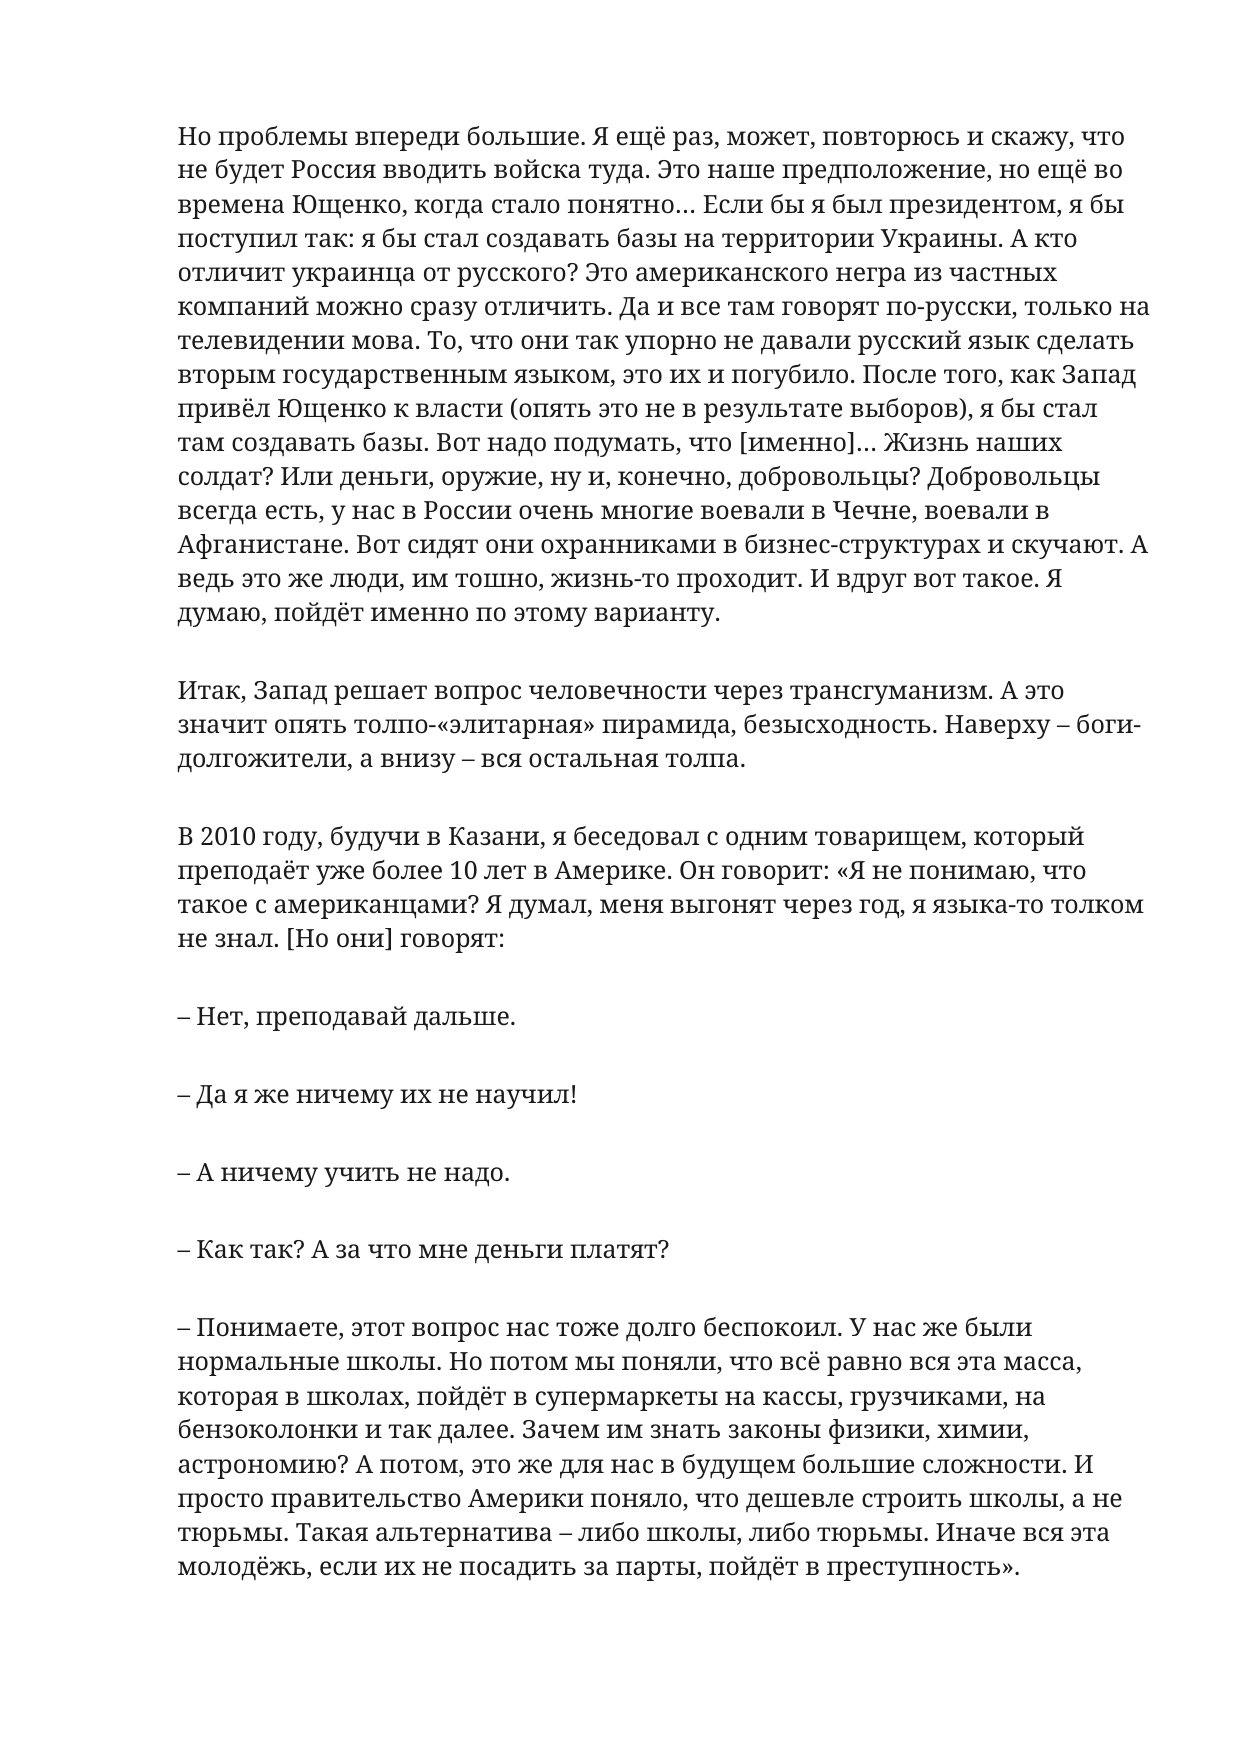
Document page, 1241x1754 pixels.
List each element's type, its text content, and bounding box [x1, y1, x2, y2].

text – Понимаете, этот вопрос нас тоже долго беспокоил. У нас же были нормальные школы. Но потом мы поняли, что всё равно вся эта масса, которая в школах, пойдёт в супермаркеты на кассы, грузчиками, на бензоколонки и так далее. Зачем им знать законы физики, химии, астрономию? А потом, это же для нас в будущем большие сложности. И просто правительство Америки поняло, что дешевле строить школы, а не тюрьмы. Такая альтернатива – либо школы, либо тюрьмы. Иначе вся эта молодёжь, если их не посадить за парты, пойдёт в преступность». [177, 1310, 1152, 1582]
text В 2010 году, будучи в Казани, я беседовал с одним товарищем, который преподаёт уже более 10 лет в Америке. Он говорит: «Я не понимаю, что такое с американцами? Я думал, меня выгонят через год, я языка-то толком не знал. [Но они] говорят: [177, 819, 1152, 955]
text – Как так? А за что мне деньги платят? [177, 1232, 1152, 1266]
text Но проблемы впереди большие. Я ещё раз, может, повторюсь и скажу, что не будет Россия вводить войска туда. Это наше предположение, но ещё во времена Ющенко, когда стало понятно… Если бы я был президентом, я бы поступил так: я бы стал создавать базы на территории Украины. А кто отличит украинца от русского? Это американского негра из частных компаний можно сразу отличить. Да и все там говорят по-русски, только на телевидении мова. То, что они так упорно не давали русский язык сделать вторым государственным языком, это их и погубило. После того, как Запад привёл Ющенко к власти (опять это не в результате выборов), я бы стал там создавать базы. Вот надо подумать, что [именно]… Жизнь наших солдат? Или деньги, оружие, ну и, конечно, добровольцы? Добровольцы всегда есть, у нас в России очень многие воевали в Чечне, воевали в Афганистане. Вот сидят они охранниками в бизнес-структурах и скучают. А ведь это же люди, им тошно, жизнь-то проходит. И вдруг вот такое. Я думаю, пойдёт именно по этому варианту. [177, 118, 1152, 629]
text Итак, Запад решает вопрос человечности через трансгуманизм. А это значит опять толпо-«элитарная» пирамида, безысходность. Наверху – боги-долгожители, а внизу – вся остальная толпа. [177, 673, 1152, 775]
text – А ничему учить не надо. [177, 1154, 1152, 1188]
text – Да я же ничему их не научил! [177, 1077, 1152, 1111]
text – Нет, преподавай дальше. [177, 999, 1152, 1033]
